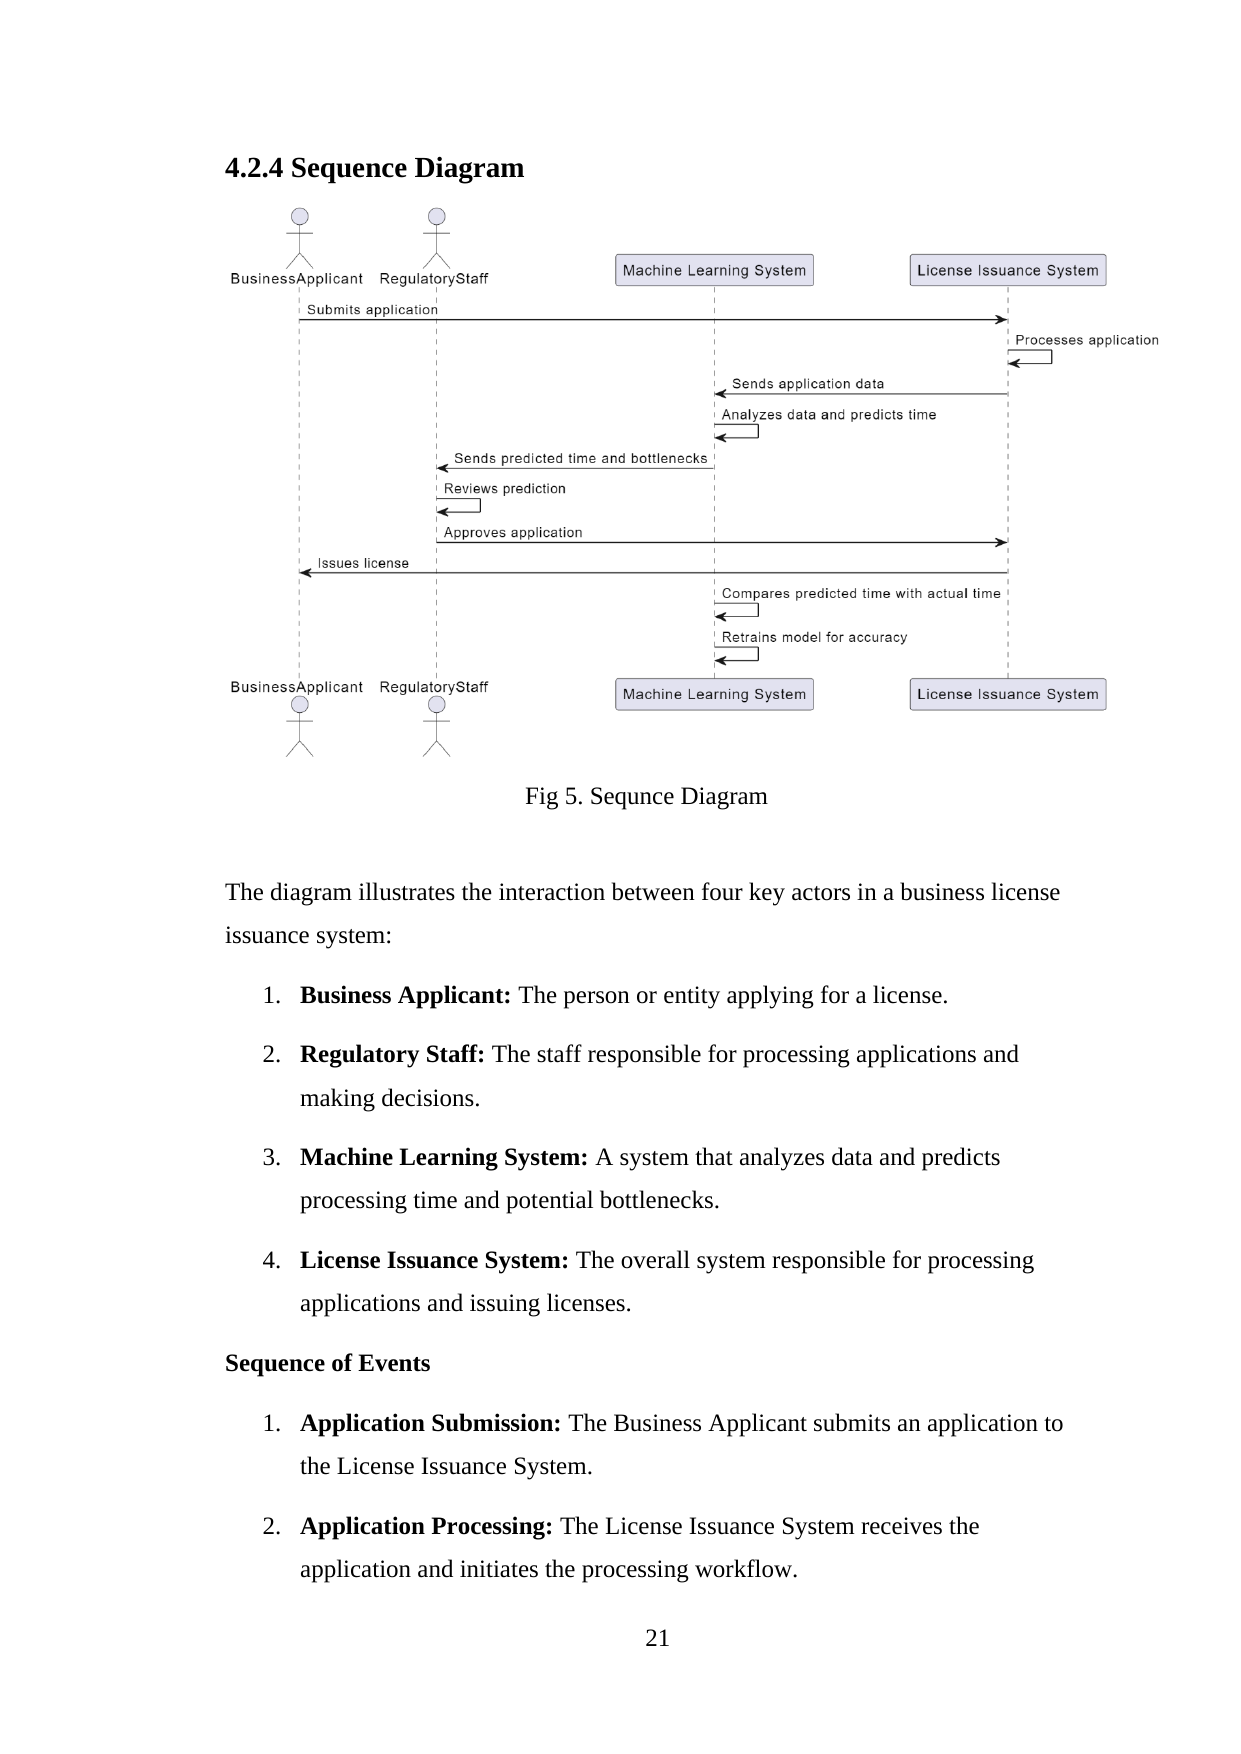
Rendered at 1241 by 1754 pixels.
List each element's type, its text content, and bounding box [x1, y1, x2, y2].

text Sequence of Events [225, 1348, 1090, 1377]
list Regulatory Staff: The staff responsible for processing applications and making decisions. [262, 1039, 1090, 1111]
list Business Applicant: The person or entity applying for a license. [262, 980, 1090, 1008]
picture [225, 202, 1166, 763]
list Application Processing: The License Issuance System receives the application and initiates the processing workflow. [262, 1511, 1090, 1583]
text Fig 5. Sequnce Diagram [450, 781, 1090, 810]
text The diagram illustrates the interaction between four key actors in a business license issuance system: [225, 877, 1090, 949]
list Application Submission: The Business Applicant submits an application to the License Issuance System. [262, 1408, 1090, 1480]
text 4.2.4 Sequence Diagram [225, 150, 1090, 183]
list Machine Learning System: A system that analyzes data and predicts processing time and potential bottlenecks. [262, 1142, 1090, 1214]
list License Issuance System: The overall system responsible for processing applications and issuing licenses. [262, 1245, 1090, 1317]
